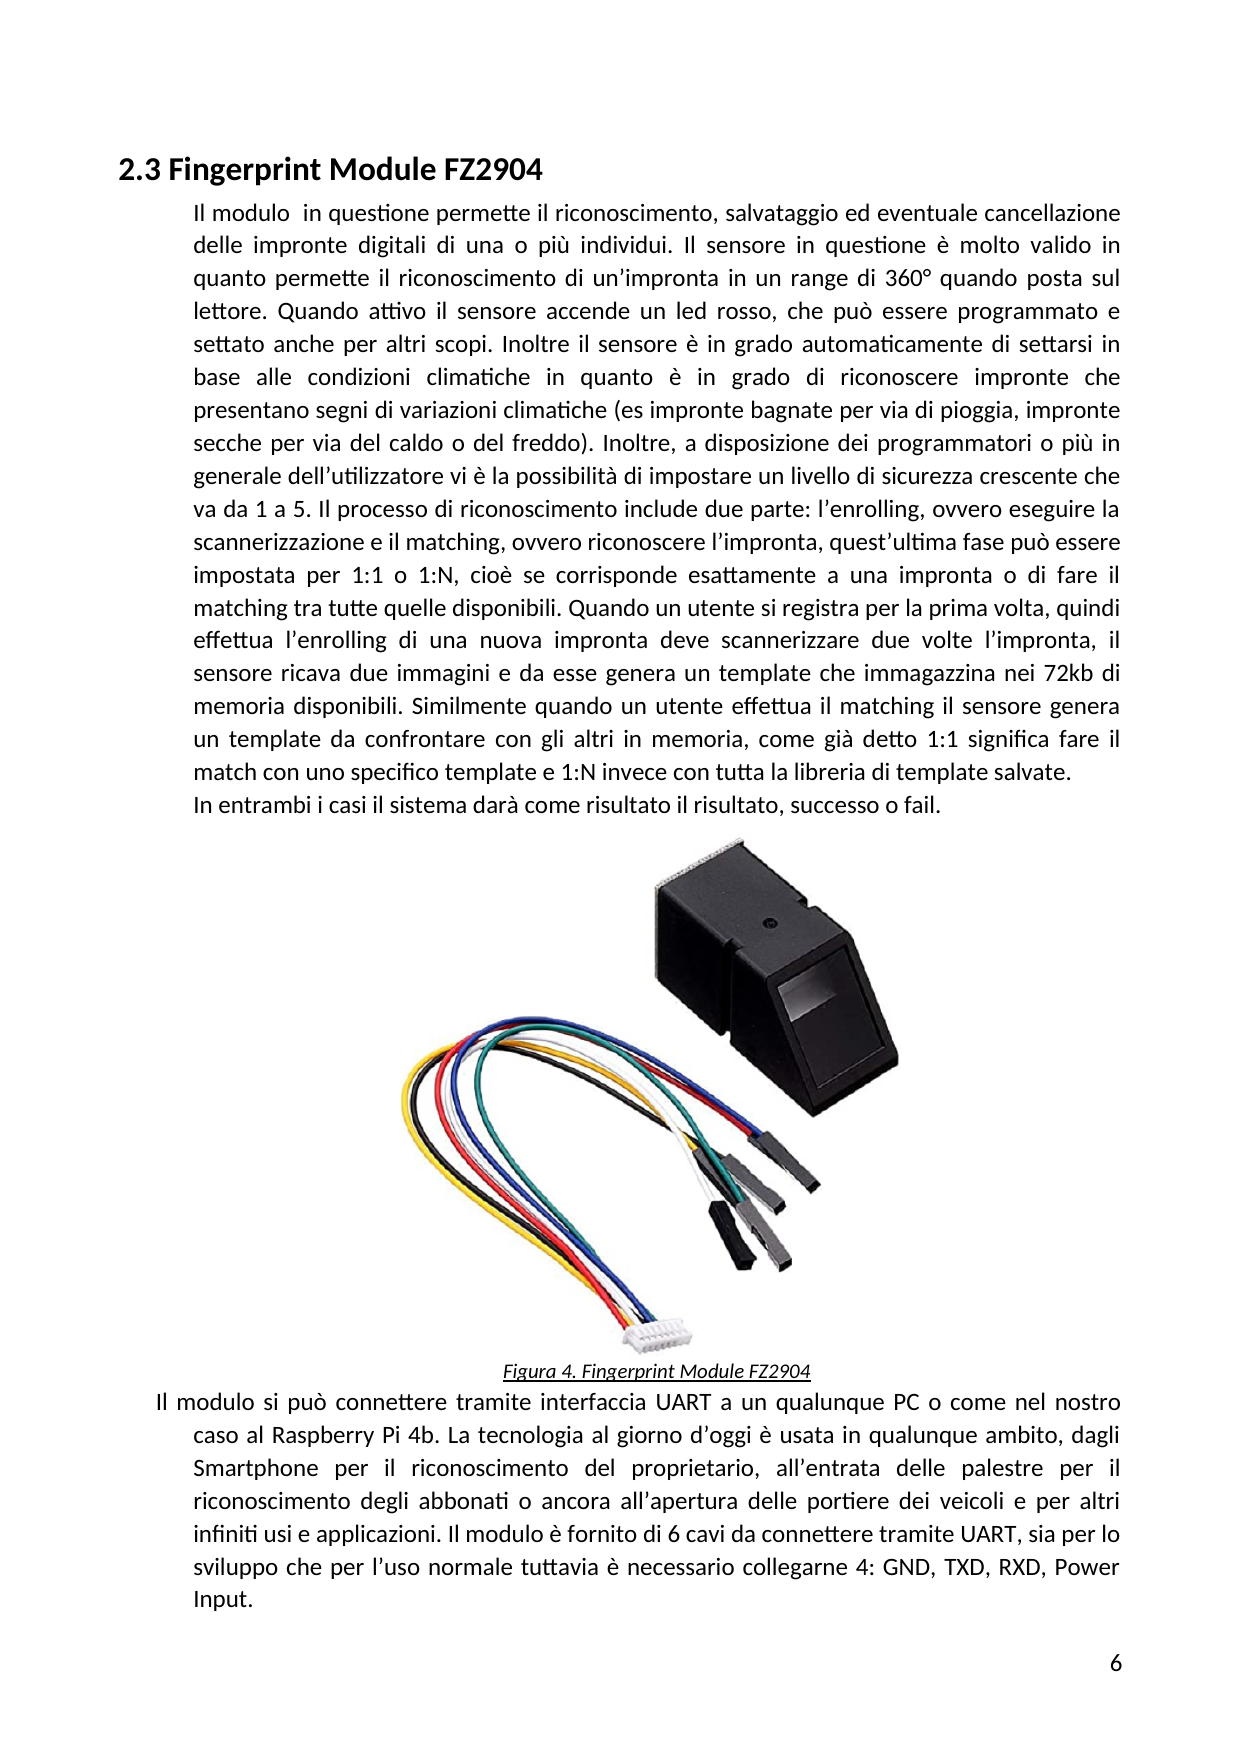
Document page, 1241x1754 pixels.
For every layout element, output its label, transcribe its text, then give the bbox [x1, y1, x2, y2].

text In entrambi i casi il sistema darà come risultato il risultato, successo o fail. [193, 789, 1122, 820]
text Figura 4. Fingerprint Module FZ2904 [193, 1359, 1122, 1384]
picture [392, 822, 924, 1357]
text Il modulo in questione permette il riconoscimento, salvataggio ed eventuale cancellazione delle impronte digitali di una o più individui. Il sensore in questione è molto valido in quanto permette il riconoscimento di un’impronta in un range di 360° quando posta sul lettore. Quando attivo il sensore accende un led rosso, che può essere programmato e settato anche per altri scopi. Inoltre il sensore è in grado automaticamente di settarsi in base alle condizioni climatiche in quanto è in grado di riconoscere impronte che presentano segni di variazioni climatiche (es impronte bagnate per via di pioggia, impronte secche per via del caldo o del freddo). Inoltre, a disposizione dei programmatori o più in generale dell’utilizzatore vi è la possibilità di impostare un livello di sicurezza crescente che va da 1 a 5. Il processo di riconoscimento include due parte: l’enrolling, ovvero eseguire la scannerizzazione e il matching, ovvero riconoscere l’impronta, quest’ultima fase può essere impostata per 1:1 o 1:N, cioè se corrisponde esattamente a una impronta o di fare il matching tra tutte quelle disponibili. Quando un utente si registra per la prima volta, quindi effettua l’enrolling di una nuova impronta deve scannerizzare due volte l’impronta, il sensore ricava due immagini e da esse genera un template che immagazzina nei 72kb di memoria disponibili. Similmente quando un utente effettua il matching il sensore genera un template da confrontare con gli altri in memoria, come già detto 1:1 significa fare il match con uno specifico template e 1:N invece con tutta la libreria di template salvate. [193, 197, 1122, 787]
subtitle 2.3 Fingerprint Module FZ2904 [118, 148, 1122, 188]
text Il modulo si può connettere tramite interfaccia UART a un qualunque PC o come nel nostro caso al Raspberry Pi 4b. La tecnologia al giorno d’oggi è usata in qualunque ambito, dagli Smartphone per il riconoscimento del proprietario, all’entrata delle palestre per il riconoscimento degli abbonati o ancora all’apertura delle portiere dei veicoli e per altri infiniti usi e applicazioni. Il modulo è fornito di 6 cavi da connettere tramite UART, sia per lo sviluppo che per l’uso normale tuttavia è necessario collegarne 4: GND, TXD, RXD, Power Input. [156, 1386, 1122, 1614]
